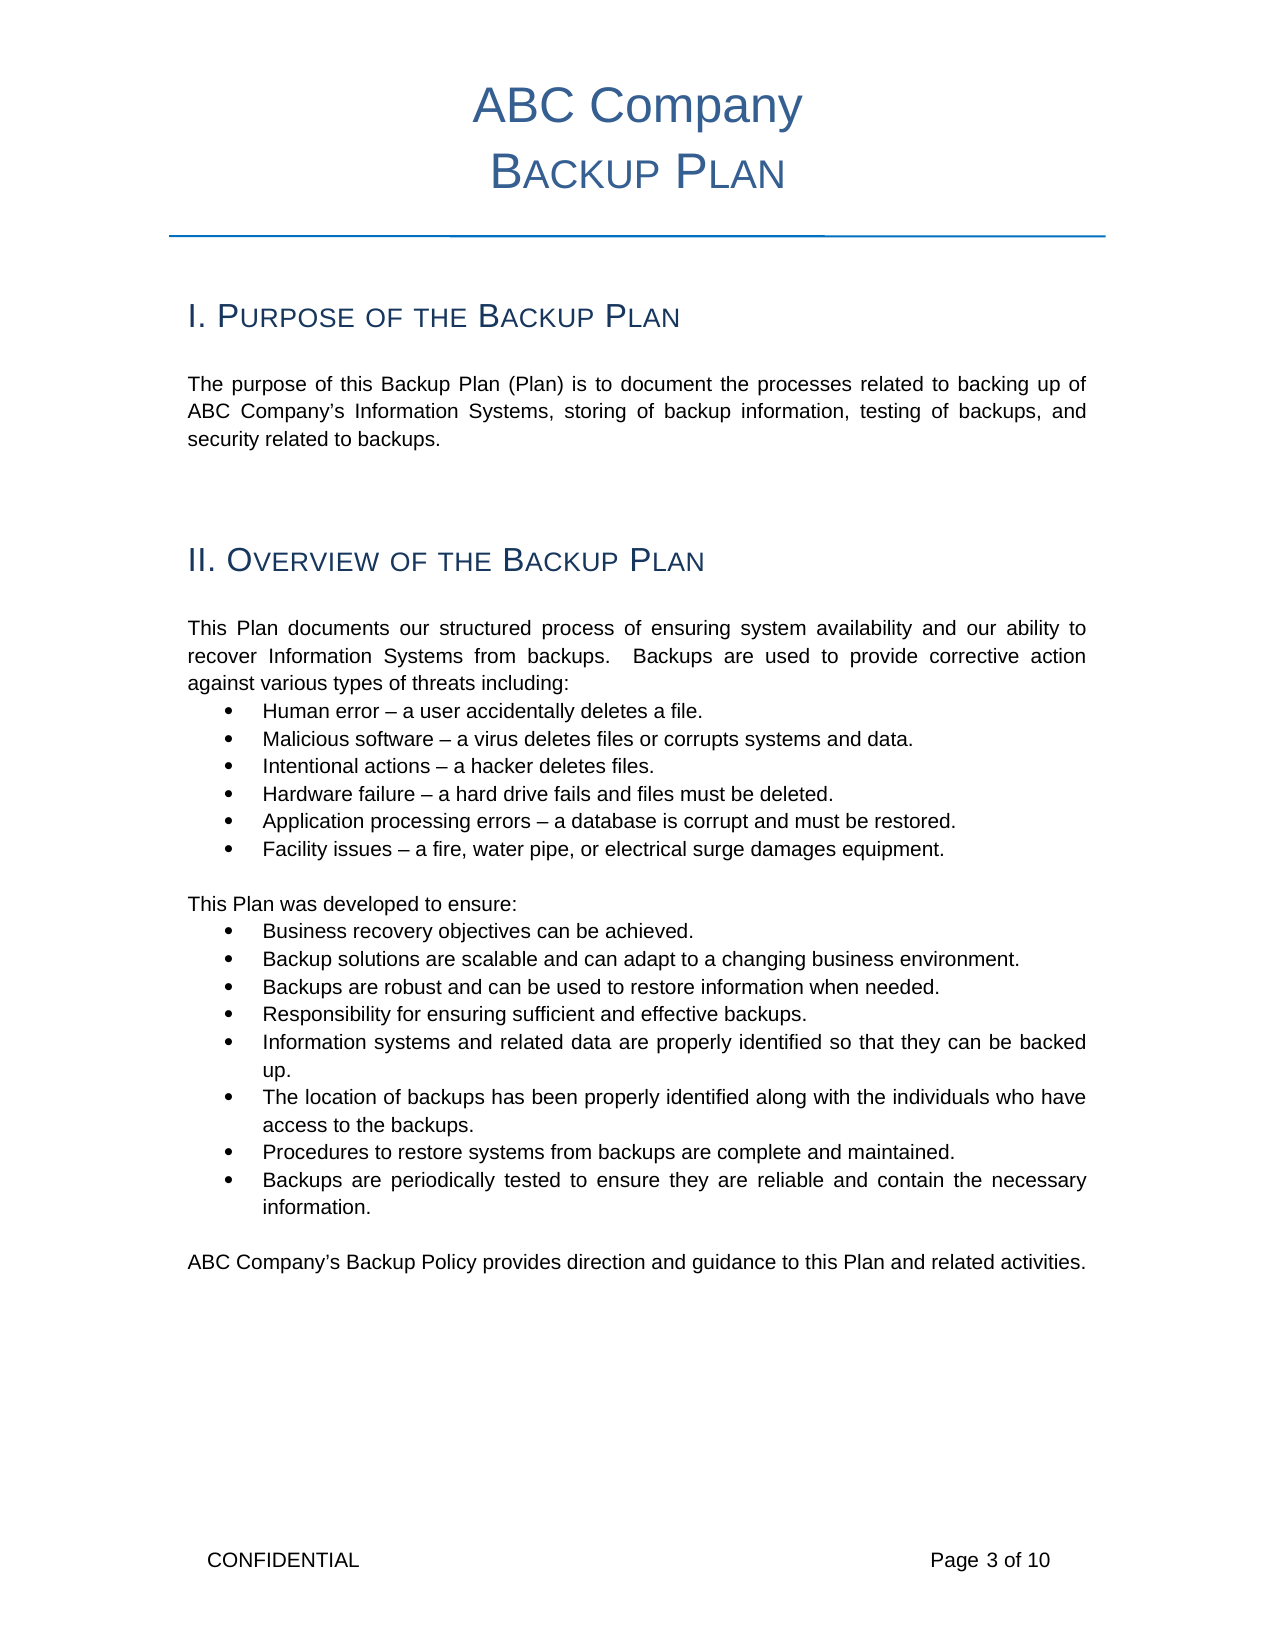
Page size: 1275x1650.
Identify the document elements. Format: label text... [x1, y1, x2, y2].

list Intentional actions – a hacker deletes files. [225, 754, 1087, 778]
text This Plan documents our structured process of ensuring system availability and our ability to recover Information Systems from backups. Backups are used to provide corrective action against various types of threats including: [187, 616, 1087, 695]
text ABC Company’s Backup Policy provides direction and guidance to this Plan and related activities. [187, 1250, 1087, 1274]
list Procedures to restore systems from backups are complete and maintained. [225, 1140, 1087, 1164]
subtitle I. Purpose of the Backup Plan [187, 296, 1087, 334]
list Backup solutions are scalable and can adapt to a changing business environment. [225, 947, 1087, 971]
list The location of backups has been properly identified along with the individuals who have access to the backups. [225, 1085, 1087, 1136]
list Human error – a user accidentally deletes a file. [225, 699, 1087, 723]
list Facility issues – a fire, water pipe, or electrical surge damages equipment. [225, 837, 1087, 861]
subtitle II. Overview of the Backup Plan [187, 540, 1087, 579]
text This Plan was developed to ensure: [187, 892, 1087, 916]
list Hardware failure – a hard drive fails and files must be deleted. [225, 782, 1087, 806]
list Responsibility for ensuring sufficient and effective backups. [225, 1002, 1087, 1026]
list Information systems and related data are properly identified so that they can be backed up. [225, 1030, 1087, 1081]
text The purpose of this Backup Plan (Plan) is to document the processes related to backing up of ABC Company’s Information Systems, storing of backup information, testing of backups, and security related to backups. [187, 372, 1087, 451]
list Backups are robust and can be used to restore information when needed. [225, 974, 1087, 999]
list Malicious software – a virus deletes files or corrupts systems and data. [225, 726, 1087, 750]
list Business recovery objectives can be achieved. [225, 919, 1087, 943]
list Backups are periodically tested to ensure they are reliable and contain the necessary information. [225, 1168, 1087, 1219]
list Application processing errors – a database is corrupt and must be restored. [225, 809, 1087, 833]
